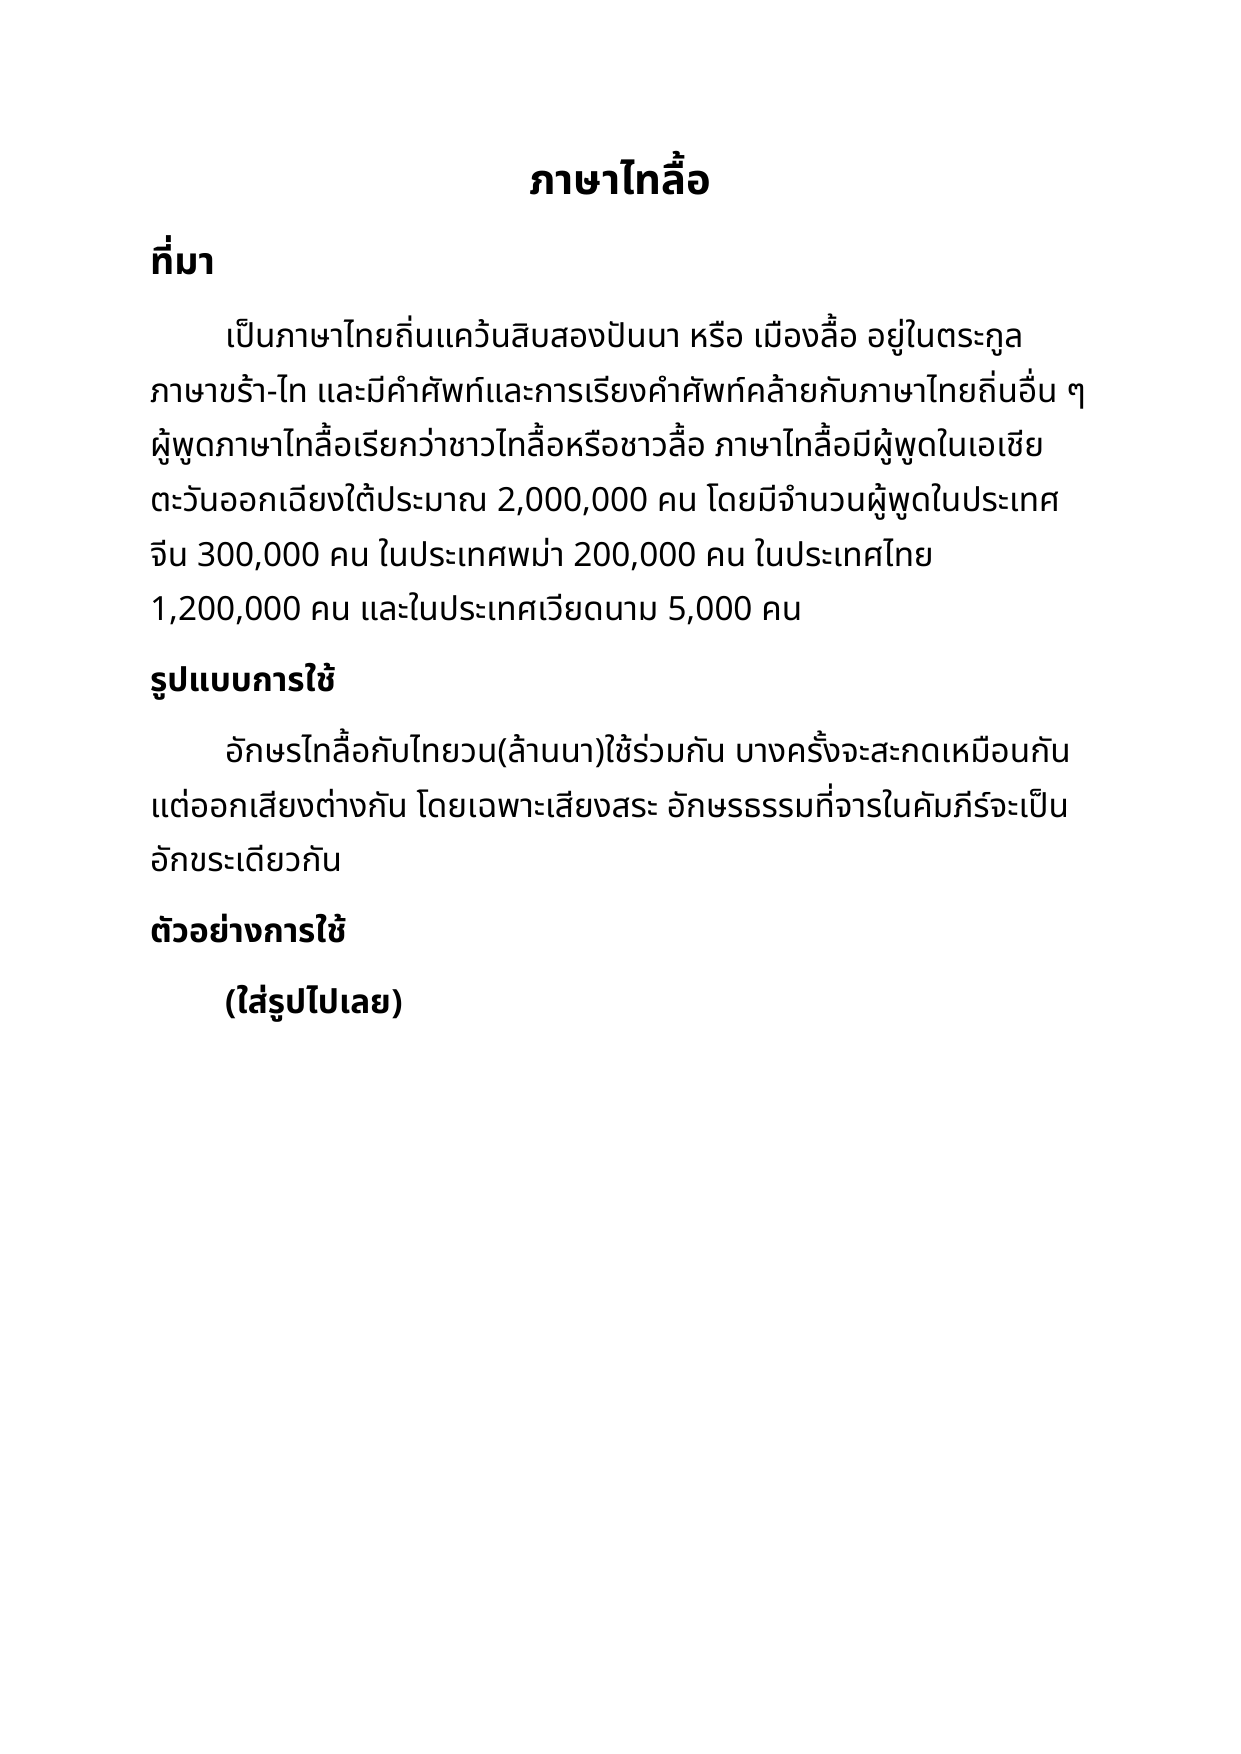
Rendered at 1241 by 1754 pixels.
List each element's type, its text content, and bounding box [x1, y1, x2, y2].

text (ใส่รูปไปเลย) [150, 978, 1090, 1029]
text เป็นภาษาไทยถิ่นแคว้นสิบสองปันนา หรือ เมืองลื้อ อยู่ในตระกูลภาษาขร้า-ไท และมีคำศัพท์และการเรียงคำศัพท์คล้ายกับภาษาไทยถิ่นอื่น ๆ ผู้พูดภาษาไทลื้อเรียกว่าชาวไทลื้อหรือชาวลื้อ ภาษาไทลื้อมีผู้พูดในเอเชียตะวันออกเฉียงใต้ประมาณ 2,000,000 คน โดยมีจำนวนผู้พูดในประเทศจีน 300,000 คน ในประเทศพม่า 200,000 คน ในประเทศไทย 1,200,000 คน และในประเทศเวียดนาม 5,000 คน [150, 312, 1090, 636]
text อักษรไทลื้อกับไทยวน(ล้านนา)ใช้ร่วมกัน บางครั้งจะสะกดเหมือนกัน แต่ออกเสียงต่างกัน โดยเฉพาะเสียงสระ อักษรธรรมที่จารในคัมภีร์จะเป็นอักขระเดียวกัน [150, 727, 1090, 887]
text ตัวอย่างการใช้ [150, 907, 1090, 958]
text ภาษาไทลื้อ [150, 150, 1090, 213]
text ที่มา [150, 234, 1090, 291]
text รูปแบบการใช้ [150, 656, 1090, 707]
